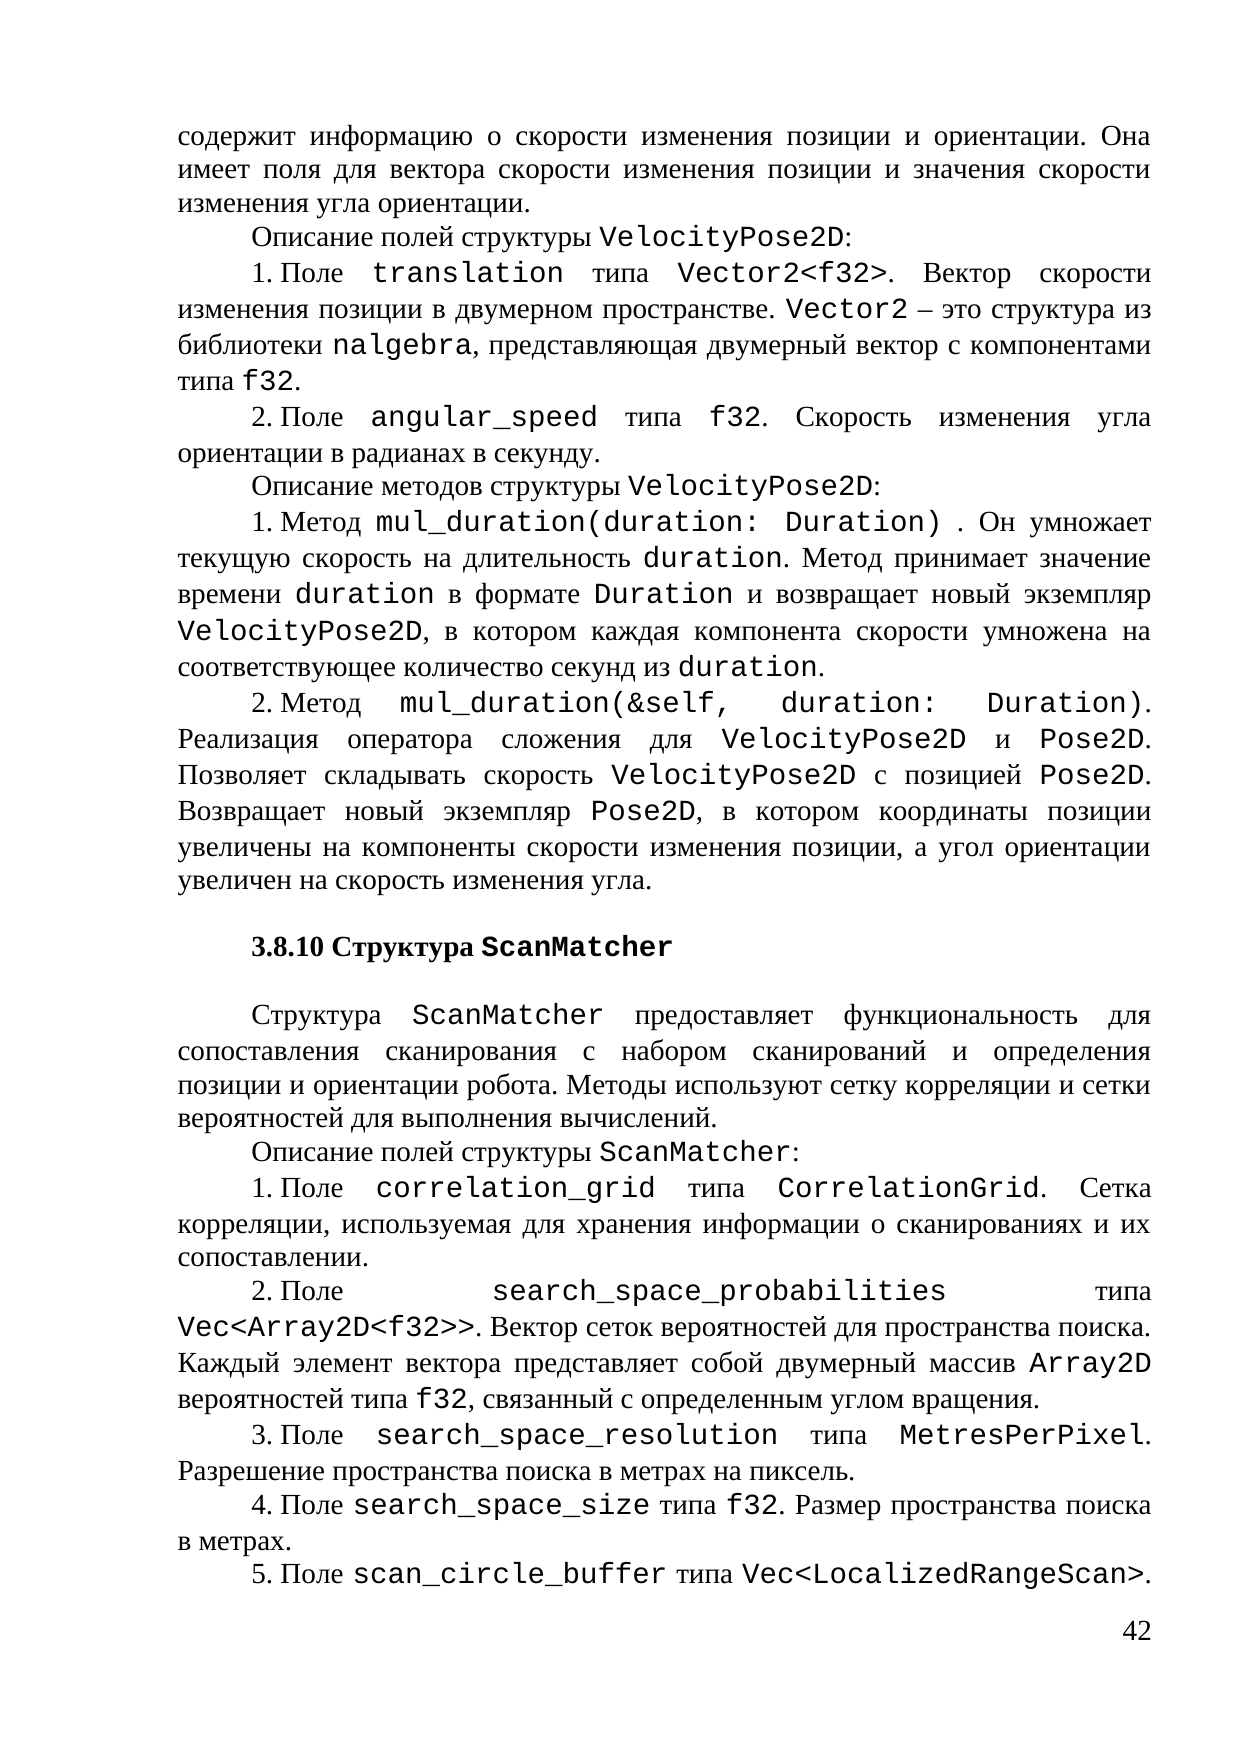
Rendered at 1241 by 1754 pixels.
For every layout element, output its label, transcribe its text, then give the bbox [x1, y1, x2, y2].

subtitle 3.8.10 Структура ScanMatcher [177, 929, 1152, 964]
text 1. Метод mul_duration(duration: Duration) . Он умножает текущую скорость на длительность duration. Метод принимает значение времени duration в формате Duration и возвращает новый экземпляр VelocityPose2D, в котором каждая компонента скорости умножена на соответствующее количество секунд из duration. [177, 504, 1152, 685]
text 1. Поле translation типа Vector2<f32>. Вектор скорости изменения позиции в двумерном пространстве. Vector2 – это структура из библиотеки nalgebra, представляющая двумерный вектор с компонентами типа f32. [177, 255, 1152, 399]
text 4. Поле search_space_size типа f32. Размер пространства поиска в метрах. [177, 1487, 1152, 1556]
text Описание полей структуры VelocityPose2D: [177, 219, 1152, 255]
text Описание полей структуры ScanMatcher: [177, 1134, 1152, 1170]
text Описание методов структуры VelocityPose2D: [177, 468, 1152, 504]
text 2. Поле search_space_probabilities типа Vec<Array2D<f32>>. Вектор сеток вероятностей для пространства поиска. Каждый элемент вектора представляет собой двумерный массив Array2D вероятностей типа f32, связанный с определенным углом вращения. [177, 1273, 1152, 1417]
text 3. Поле search_space_resolution типа MetresPerPixel. Разрешение пространства поиска в метрах на пиксель. [177, 1417, 1152, 1487]
text 2. Поле angular_speed типа f32. Скорость изменения угла ориентации в радианах в секунду. [177, 399, 1152, 468]
text Структура ScanMatcher предоставляет функциональность для сопоставления сканирования с набором сканирований и определения позиции и ориентации робота. Методы используют сетку корреляции и сетки вероятностей для выполнения вычислений. [177, 997, 1152, 1134]
text 2. Метод mul_duration(&self, duration: Duration). Реализация оператора сложения для VelocityPose2D и Pose2D. Позволяет складывать скорость VelocityPose2D с позицией Pose2D. Возвращает новый экземпляр Pose2D, в котором координаты позиции увеличены на компоненты скорости изменения позиции, а угол ориентации увеличен на скорость изменения угла. [177, 685, 1152, 896]
text 1. Поле correlation_grid типа CorrelationGrid. Сетка корреляции, используемая для хранения информации о сканированиях и их сопоставлении. [177, 1170, 1152, 1273]
text 5. Поле scan_circle_buffer типа Vec<LocalizedRangeScan>. Буфер для хранения сканирований типа LocalizedRangeScan. [177, 1556, 1152, 1592]
